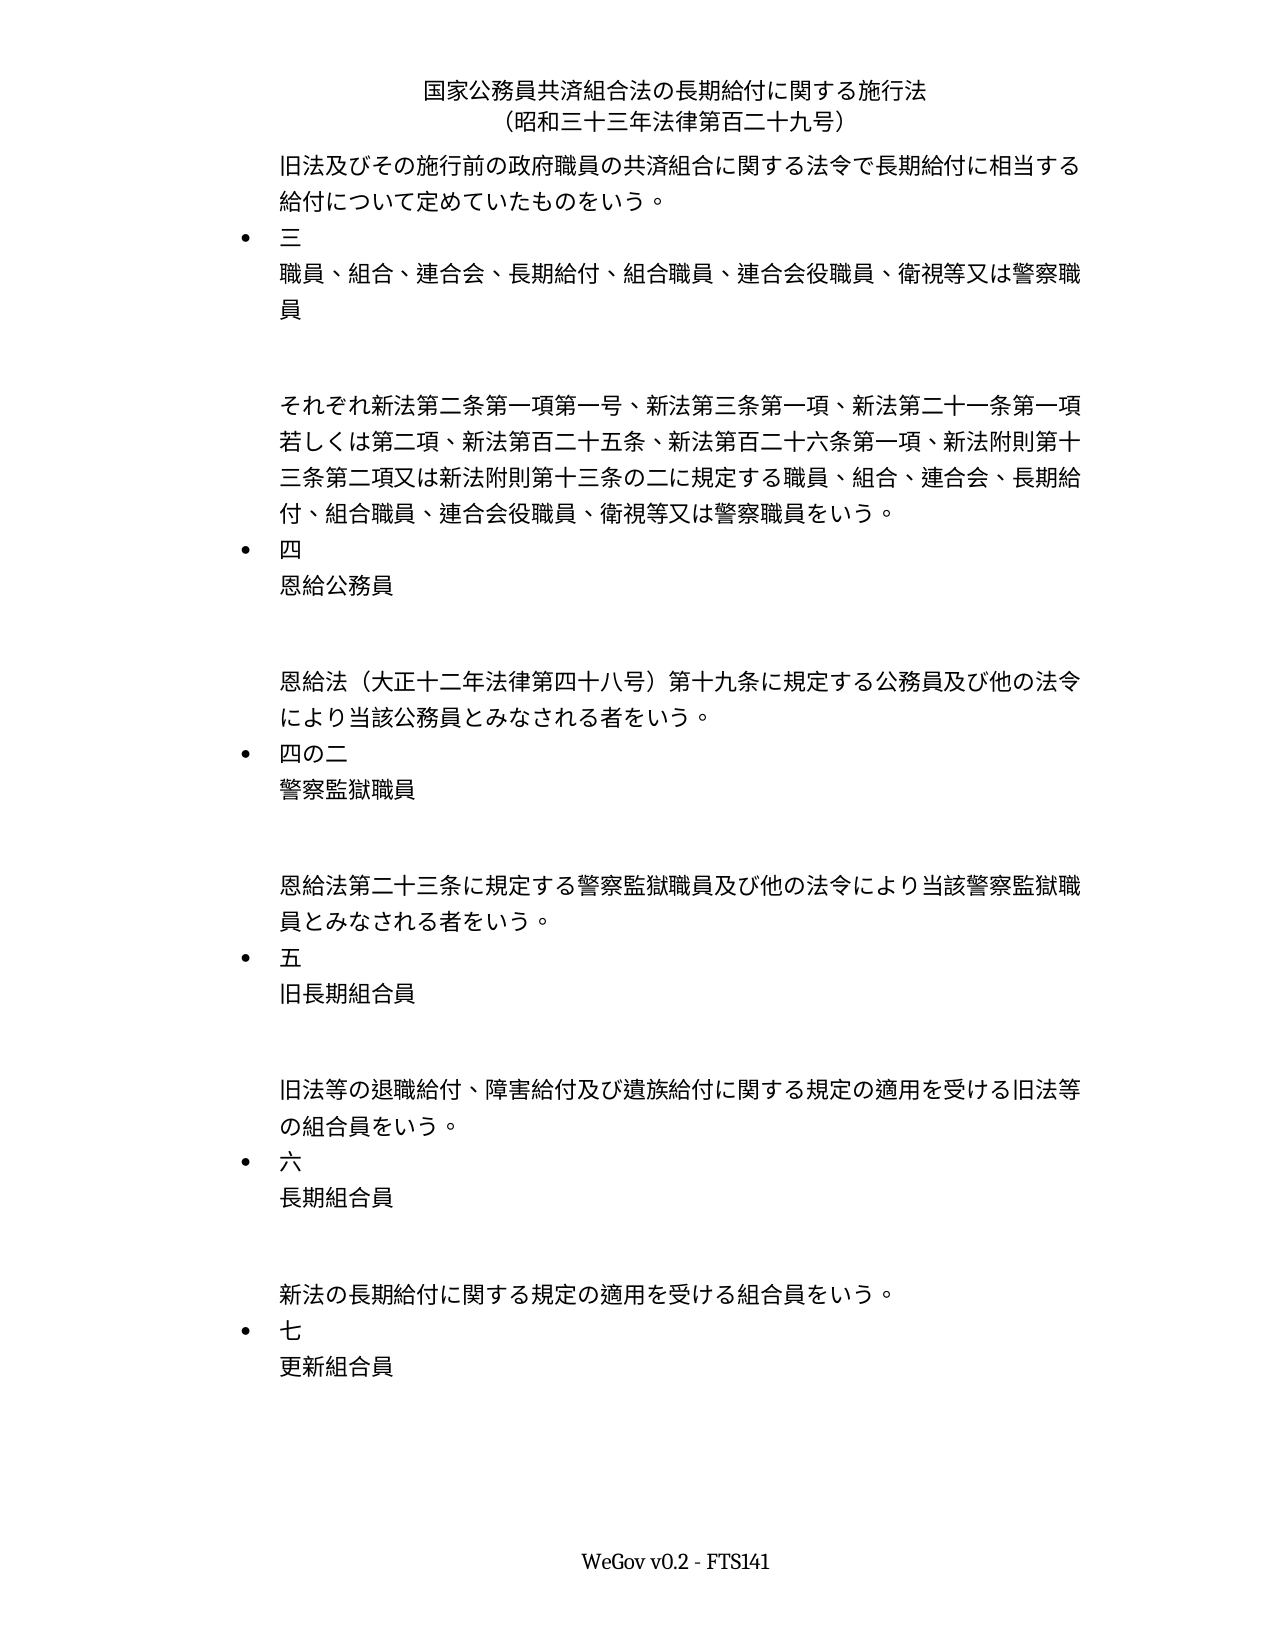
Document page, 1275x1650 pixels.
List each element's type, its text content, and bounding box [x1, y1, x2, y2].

list 七 更新組合員 この法律の施行の日（以下「施行日」という。）の前日に職員であつた者で、施行日に長期組合員となり、引き続き長期組合員であるものをいう。 [242, 1314, 1087, 1442]
list 六 長期組合員 新法の長期給付に関する規定の適用を受ける組合員をいう。 [242, 1146, 1087, 1310]
list 四の二 警察監獄職員 恩給法第二十三条に規定する警察監獄職員及び他の法令により当該警察監獄職員とみなされる者をいう。 [242, 738, 1087, 937]
list 三 職員、組合、連合会、長期給付、組合職員、連合会役職員、衛視等又は警察職員 それぞれ新法第二条第一項第一号、新法第三条第一項、新法第二十一条第一項若しくは第二項、新法第百二十五条、新法第百二十六条第一項、新法附則第十三条第二項又は新法附則第十三条の二に規定する職員、組合、連合会、長期給付、組合職員、連合会役職員、衛視等又は警察職員をいう。 [242, 222, 1087, 529]
list 四 恩給公務員 恩給法（大正十二年法律第四十八号）第十九条に規定する公務員及び他の法令により当該公務員とみなされる者をいう。 [242, 534, 1087, 733]
list 五 旧長期組合員 旧法等の退職給付、障害給付及び遺族給付に関する規定の適用を受ける旧法等の組合員をいう。 [242, 942, 1087, 1142]
list 二の二 旧法等 旧法及びその施行前の政府職員の共済組合に関する法令で長期給付に相当する給付について定めていたものをいう。 [242, 150, 1087, 217]
